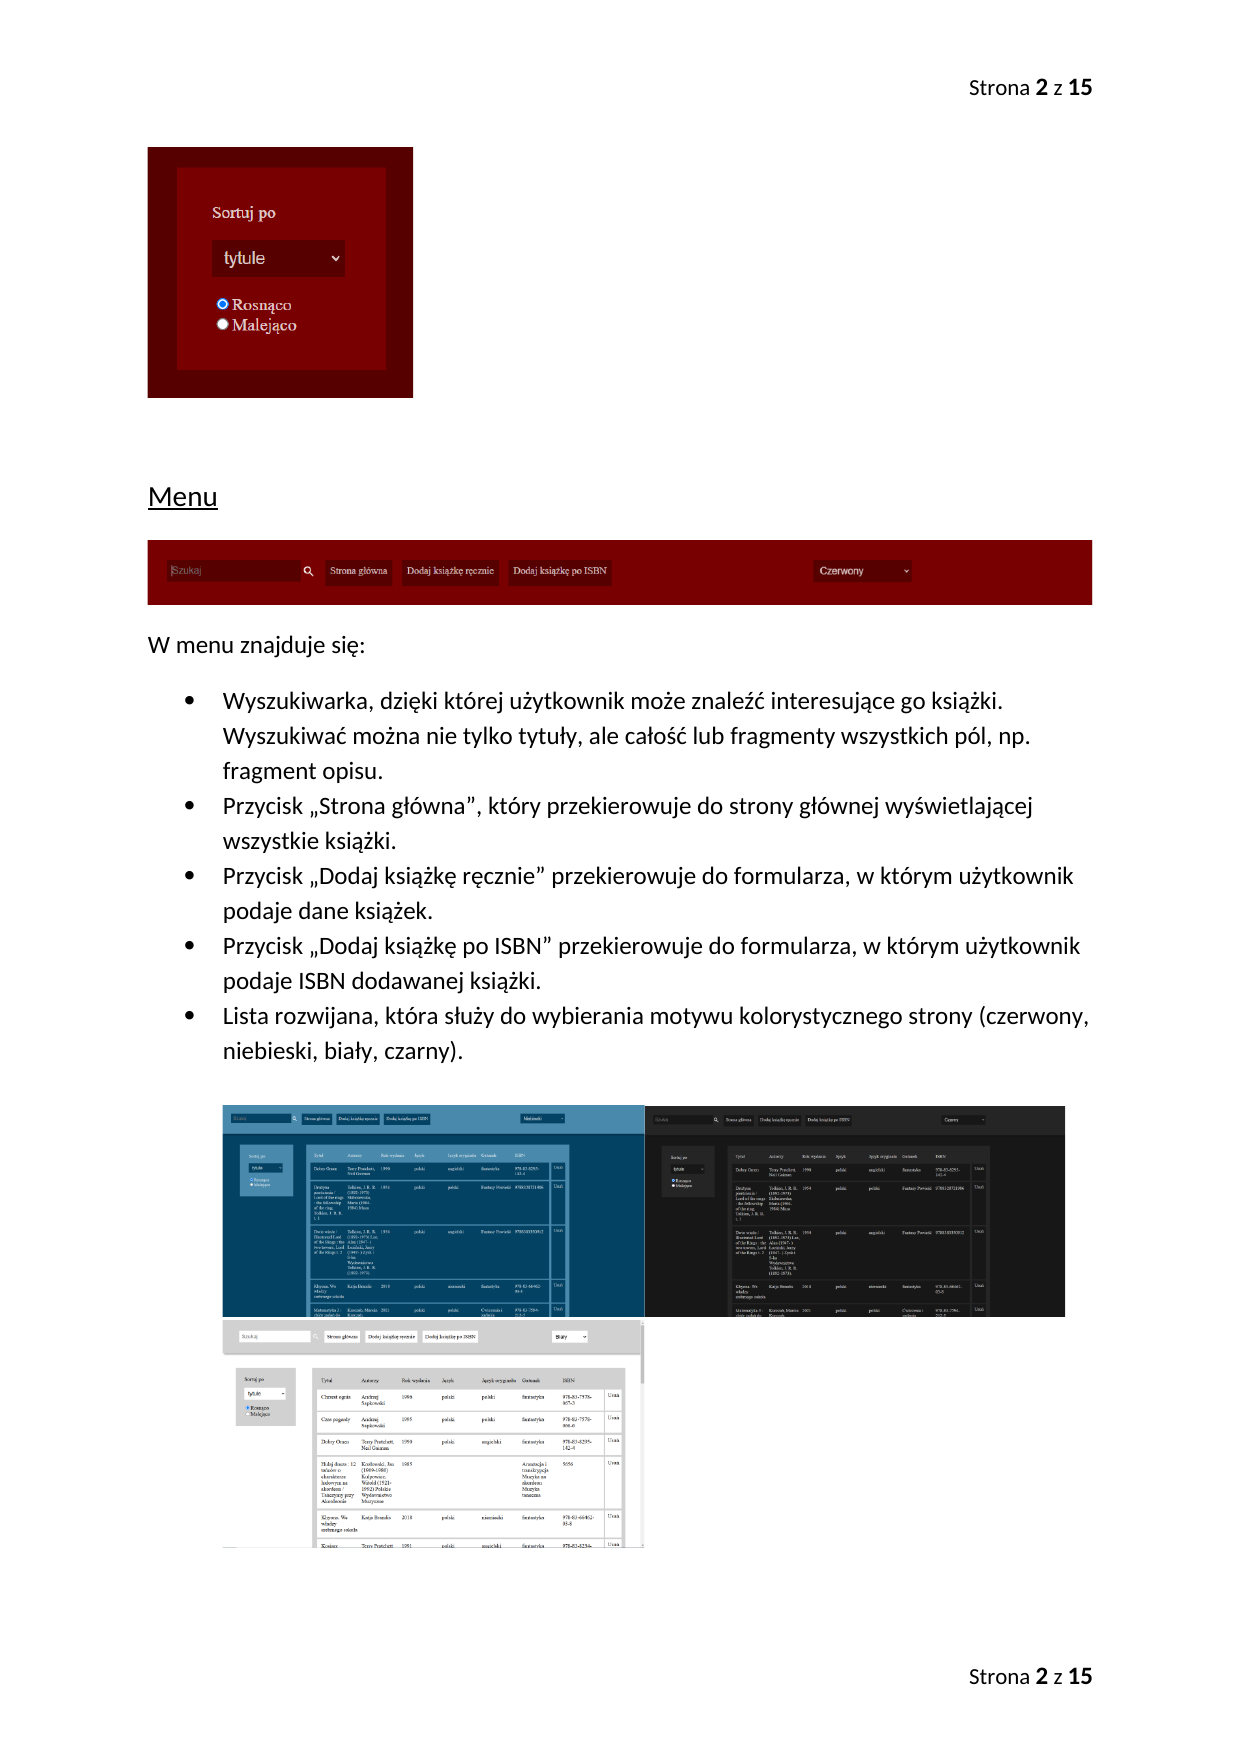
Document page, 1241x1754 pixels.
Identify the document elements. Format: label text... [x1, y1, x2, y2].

picture [147, 147, 414, 398]
list Lista rozwijana, która służy do wybierania motywu kolorystycznego strony (czerwony, niebieski, biały, czarny). [185, 1000, 1093, 1066]
text W menu znajduje się: [148, 629, 1093, 660]
picture [222, 1320, 645, 1548]
picture [147, 540, 1093, 605]
list Przycisk „Strona główna”, który przekierowuje do strony głównej wyświetlającej wszystkie książki. [185, 790, 1093, 856]
list Wyszukiwarka, dzięki której użytkownik może znaleźć interesujące go książki. Wyszukiwać można nie tylko tytuły, ale całość lub fragmenty wszystkich pól, np. fragment opisu. [185, 685, 1093, 786]
picture [307, 1145, 569, 1317]
picture [240, 1145, 293, 1196]
list Przycisk „Dodaj książkę ręcznie” przekierowuje do formularza, w którym użytkownik podaje dane książek. [185, 860, 1093, 926]
picture [222, 1105, 1065, 1317]
list Przycisk „Dodaj książkę po ISBN” przekierowuje do formularza, w którym użytkownik podaje ISBN dodawanej książki. [185, 930, 1093, 996]
text Menu [148, 478, 1093, 514]
